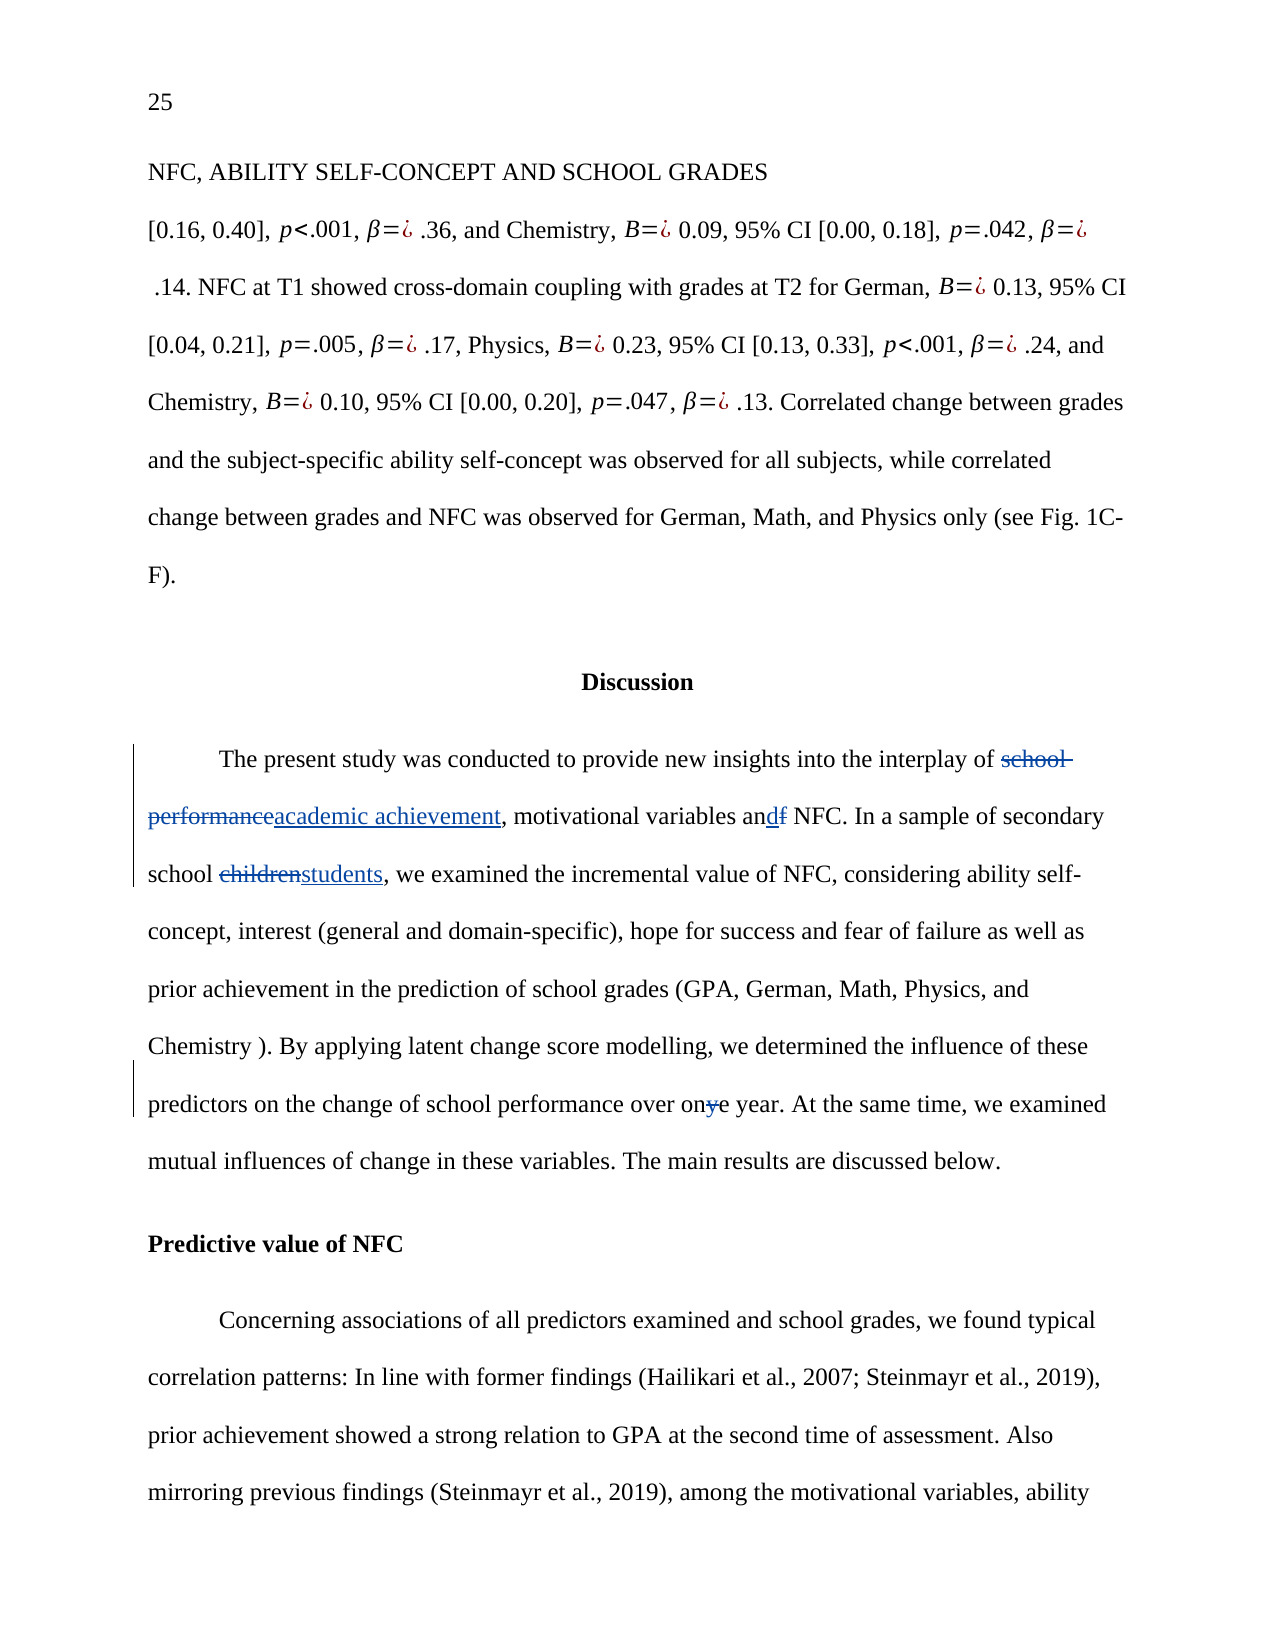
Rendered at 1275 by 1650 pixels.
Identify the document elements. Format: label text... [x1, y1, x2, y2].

subtitle Predictive value of NFC [148, 1229, 1127, 1257]
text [148, 215, 1127, 589]
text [148, 1305, 1127, 1506]
text The present study was conducted to provide new insights into the interplay of , motivational variables an NFC. In a sample of secondary school , we examined the incremental value of NFC, considering ability self-concept, interest (general and domain-specific), hope for success and fear of failure as well as prior achievement in the prediction of school grades (GPA, German, Math, Physics, and Chemistry ). By applying latent change score modelling, we determined the influence of these predictors on the change of school performance over one year. At the same time, we examined mutual influences of change in these variables. The main results are discussed below. [148, 744, 1127, 1175]
subtitle Discussion [148, 667, 1127, 696]
